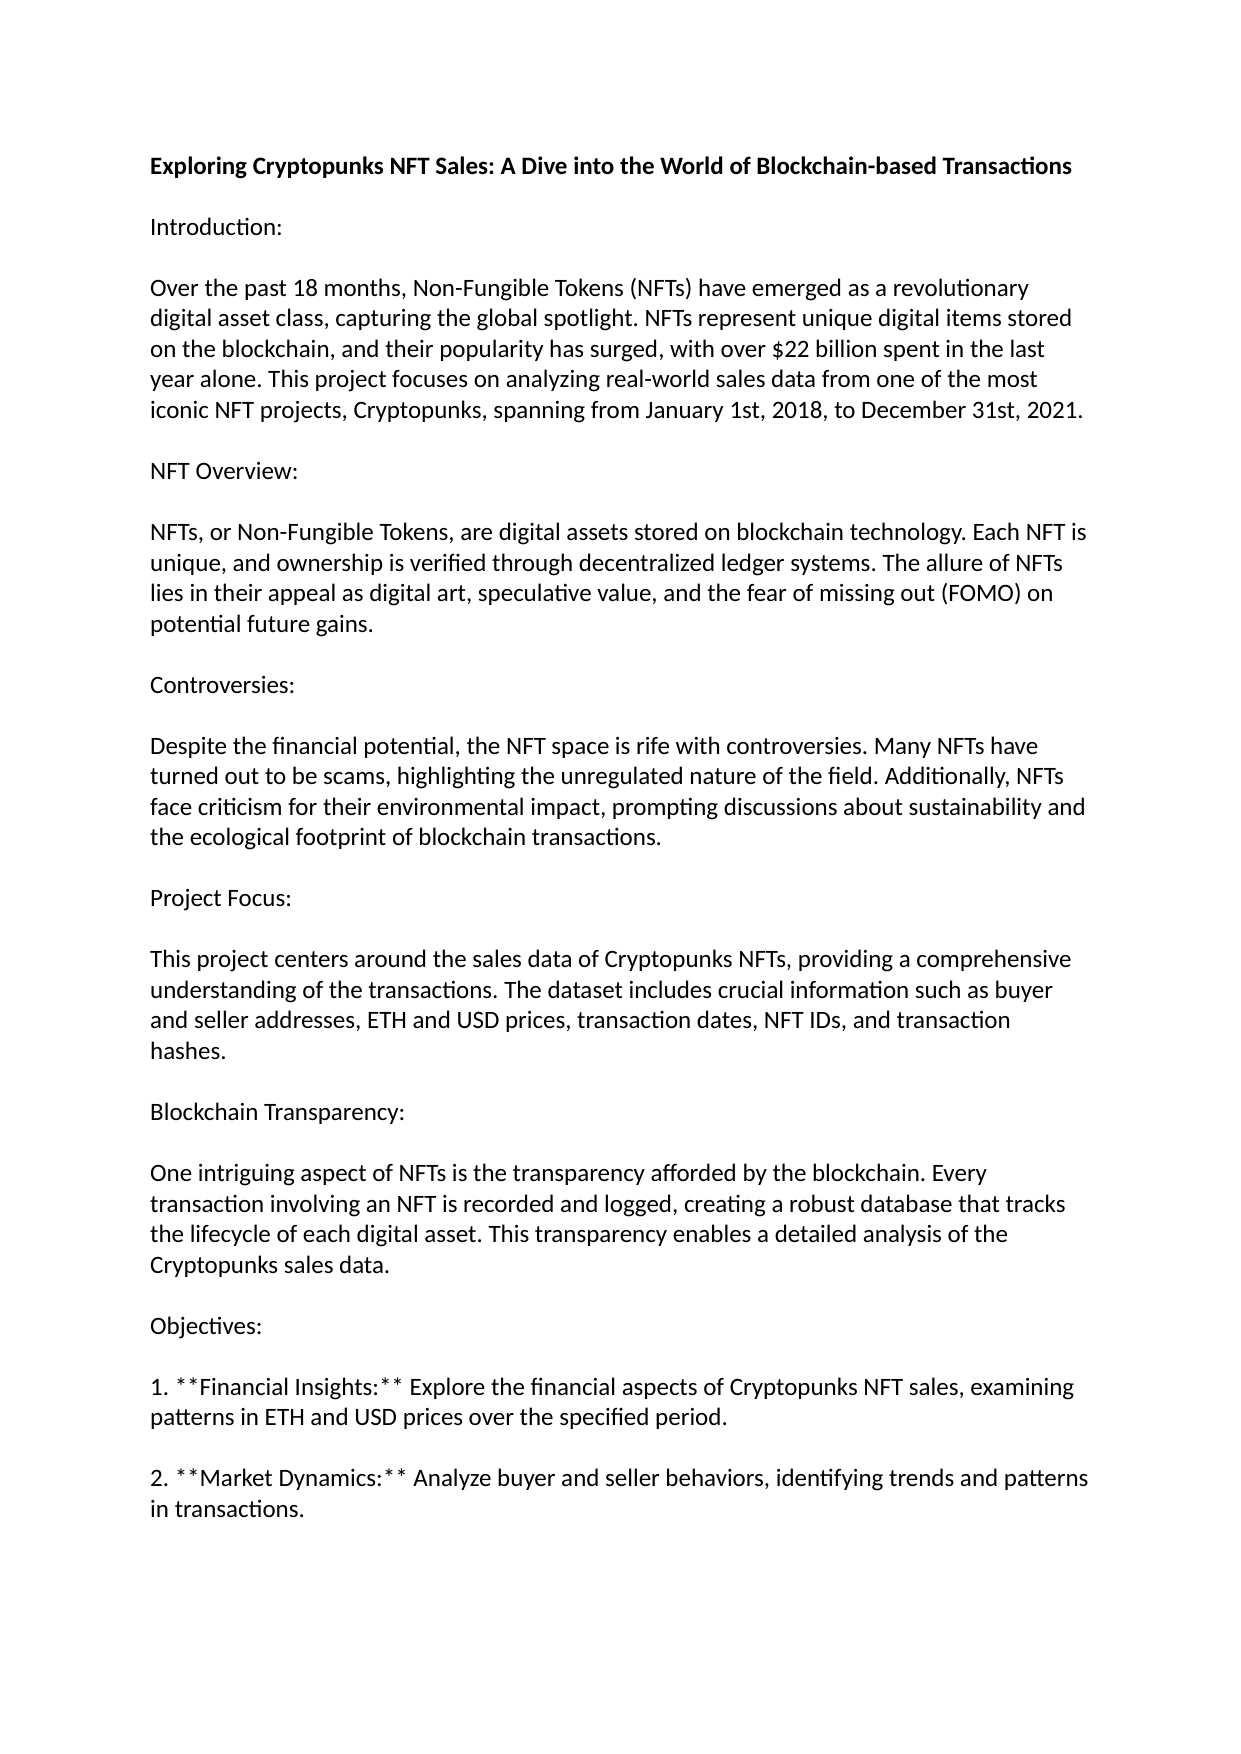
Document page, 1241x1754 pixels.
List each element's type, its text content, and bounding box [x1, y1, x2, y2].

text This project centers around the sales data of Cryptopunks NFTs, providing a comprehensive understanding of the transactions. The dataset includes crucial information such as buyer and seller addresses, ETH and USD prices, transaction dates, NFT IDs, and transaction hashes. [150, 943, 1090, 1066]
text Blockchain Transparency: [150, 1096, 1090, 1127]
text NFT Overview: [150, 455, 1090, 486]
text 1. **Financial Insights:** Explore the financial aspects of Cryptopunks NFT sales, examining patterns in ETH and USD prices over the specified period. [150, 1371, 1090, 1432]
text Objectives: [150, 1310, 1090, 1340]
text Exploring Cryptopunks NFT Sales: A Dive into the World of Blockchain-based Transactions [150, 150, 1090, 181]
text Project Focus: [150, 882, 1090, 913]
text Controversies: [150, 669, 1090, 699]
text One intriguing aspect of NFTs is the transparency afforded by the blockchain. Every transaction involving an NFT is recorded and logged, creating a robust database that tracks the lifecycle of each digital asset. This transparency enables a detailed analysis of the Cryptopunks sales data. [150, 1157, 1090, 1279]
text Introduction: [150, 211, 1090, 242]
text Over the past 18 months, Non-Fungible Tokens (NFTs) have emerged as a revolutionary digital asset class, capturing the global spotlight. NFTs represent unique digital items stored on the blockchain, and their popularity has surged, with over $22 billion spent in the last year alone. This project focuses on analyzing real-world sales data from one of the most iconic NFT projects, Cryptopunks, spanning from January 1st, 2018, to December 31st, 2021. [150, 272, 1090, 425]
text Despite the financial potential, the NFT space is rife with controversies. Many NFTs have turned out to be scams, highlighting the unregulated nature of the field. Additionally, NFTs face criticism for their environmental impact, prompting discussions about sustainability and the ecological footprint of blockchain transactions. [150, 730, 1090, 852]
text 2. **Market Dynamics:** Analyze buyer and seller behaviors, identifying trends and patterns in transactions. [150, 1462, 1090, 1523]
text NFTs, or Non-Fungible Tokens, are digital assets stored on blockchain technology. Each NFT is unique, and ownership is verified through decentralized ledger systems. The allure of NFTs lies in their appeal as digital art, speculative value, and the fear of missing out (FOMO) on potential future gains. [150, 516, 1090, 638]
